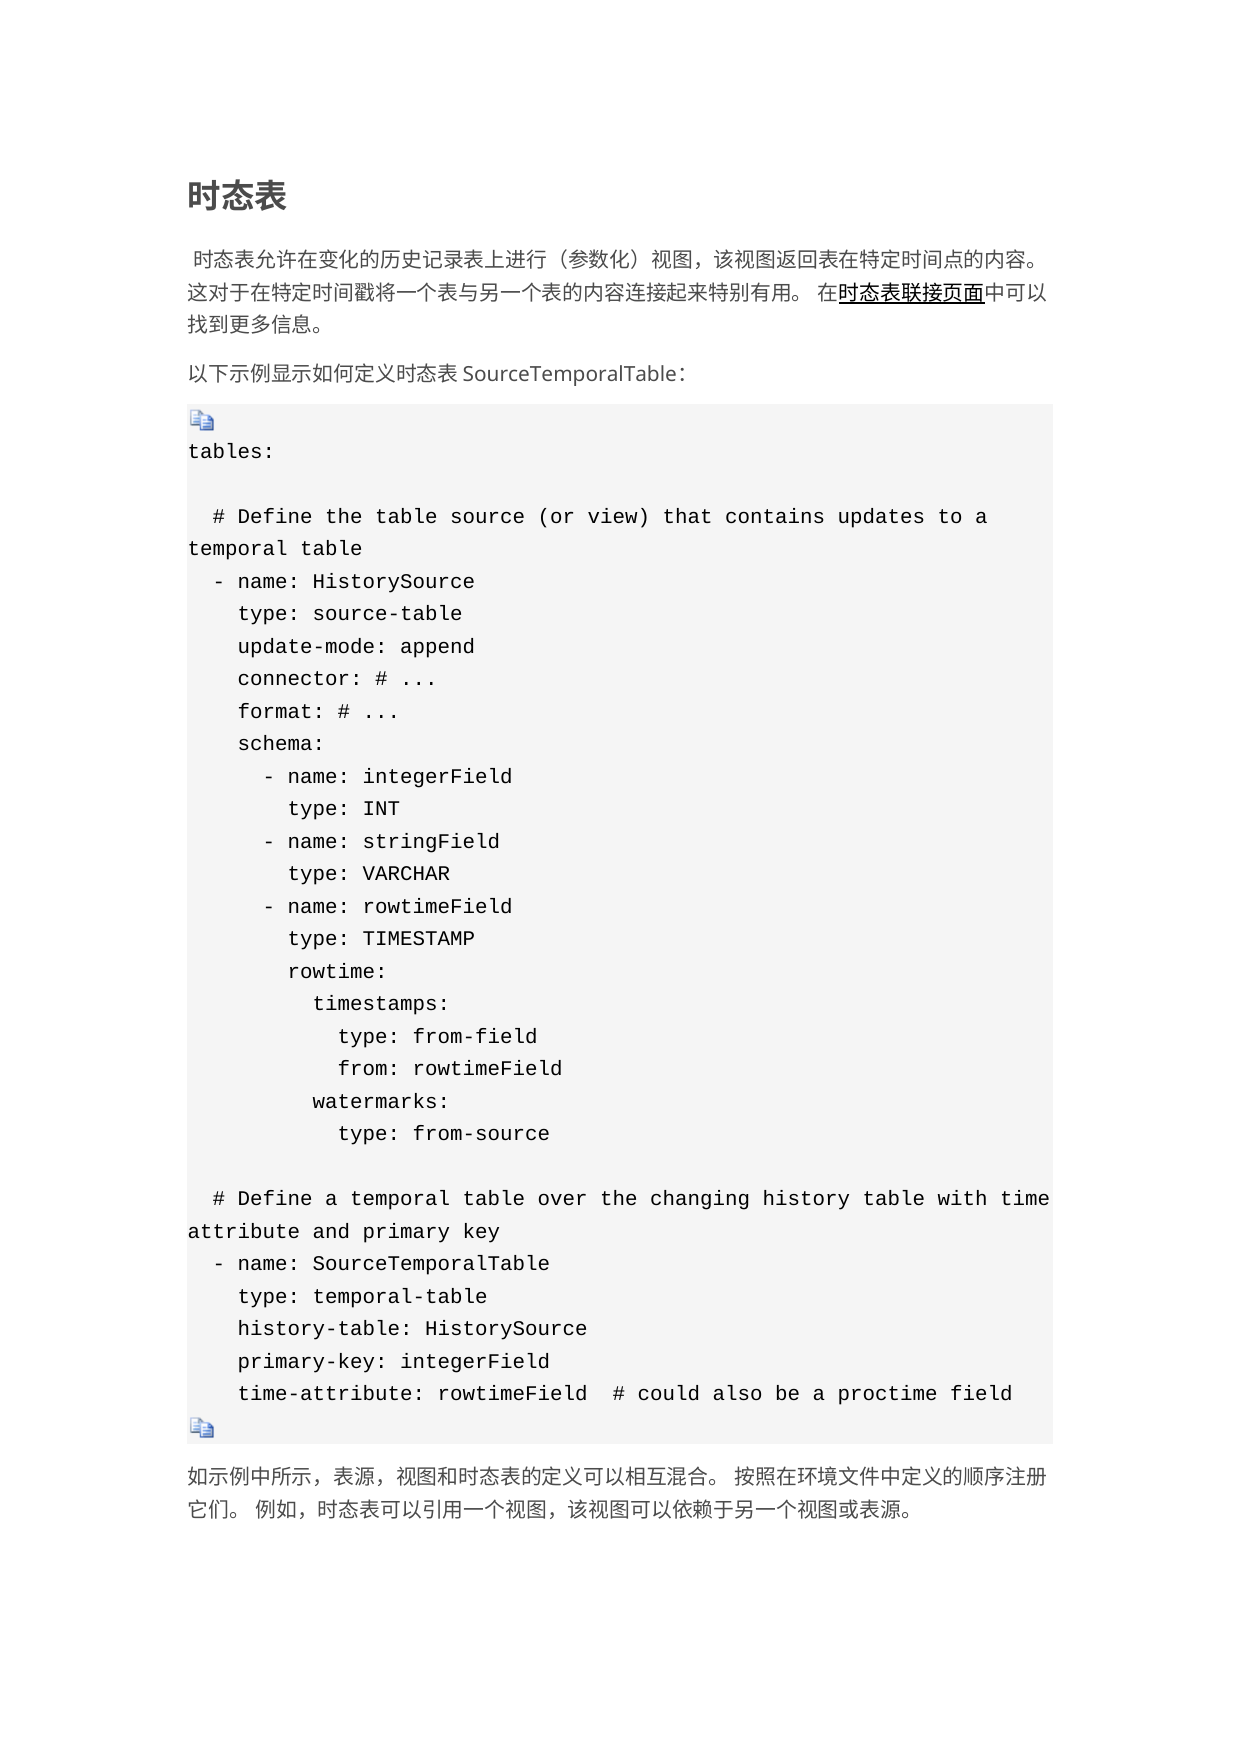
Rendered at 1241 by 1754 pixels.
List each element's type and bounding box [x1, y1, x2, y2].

picture [187, 403, 219, 436]
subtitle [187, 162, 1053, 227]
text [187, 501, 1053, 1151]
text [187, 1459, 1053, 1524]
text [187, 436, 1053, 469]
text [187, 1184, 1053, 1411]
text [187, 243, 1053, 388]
picture [187, 1411, 219, 1443]
